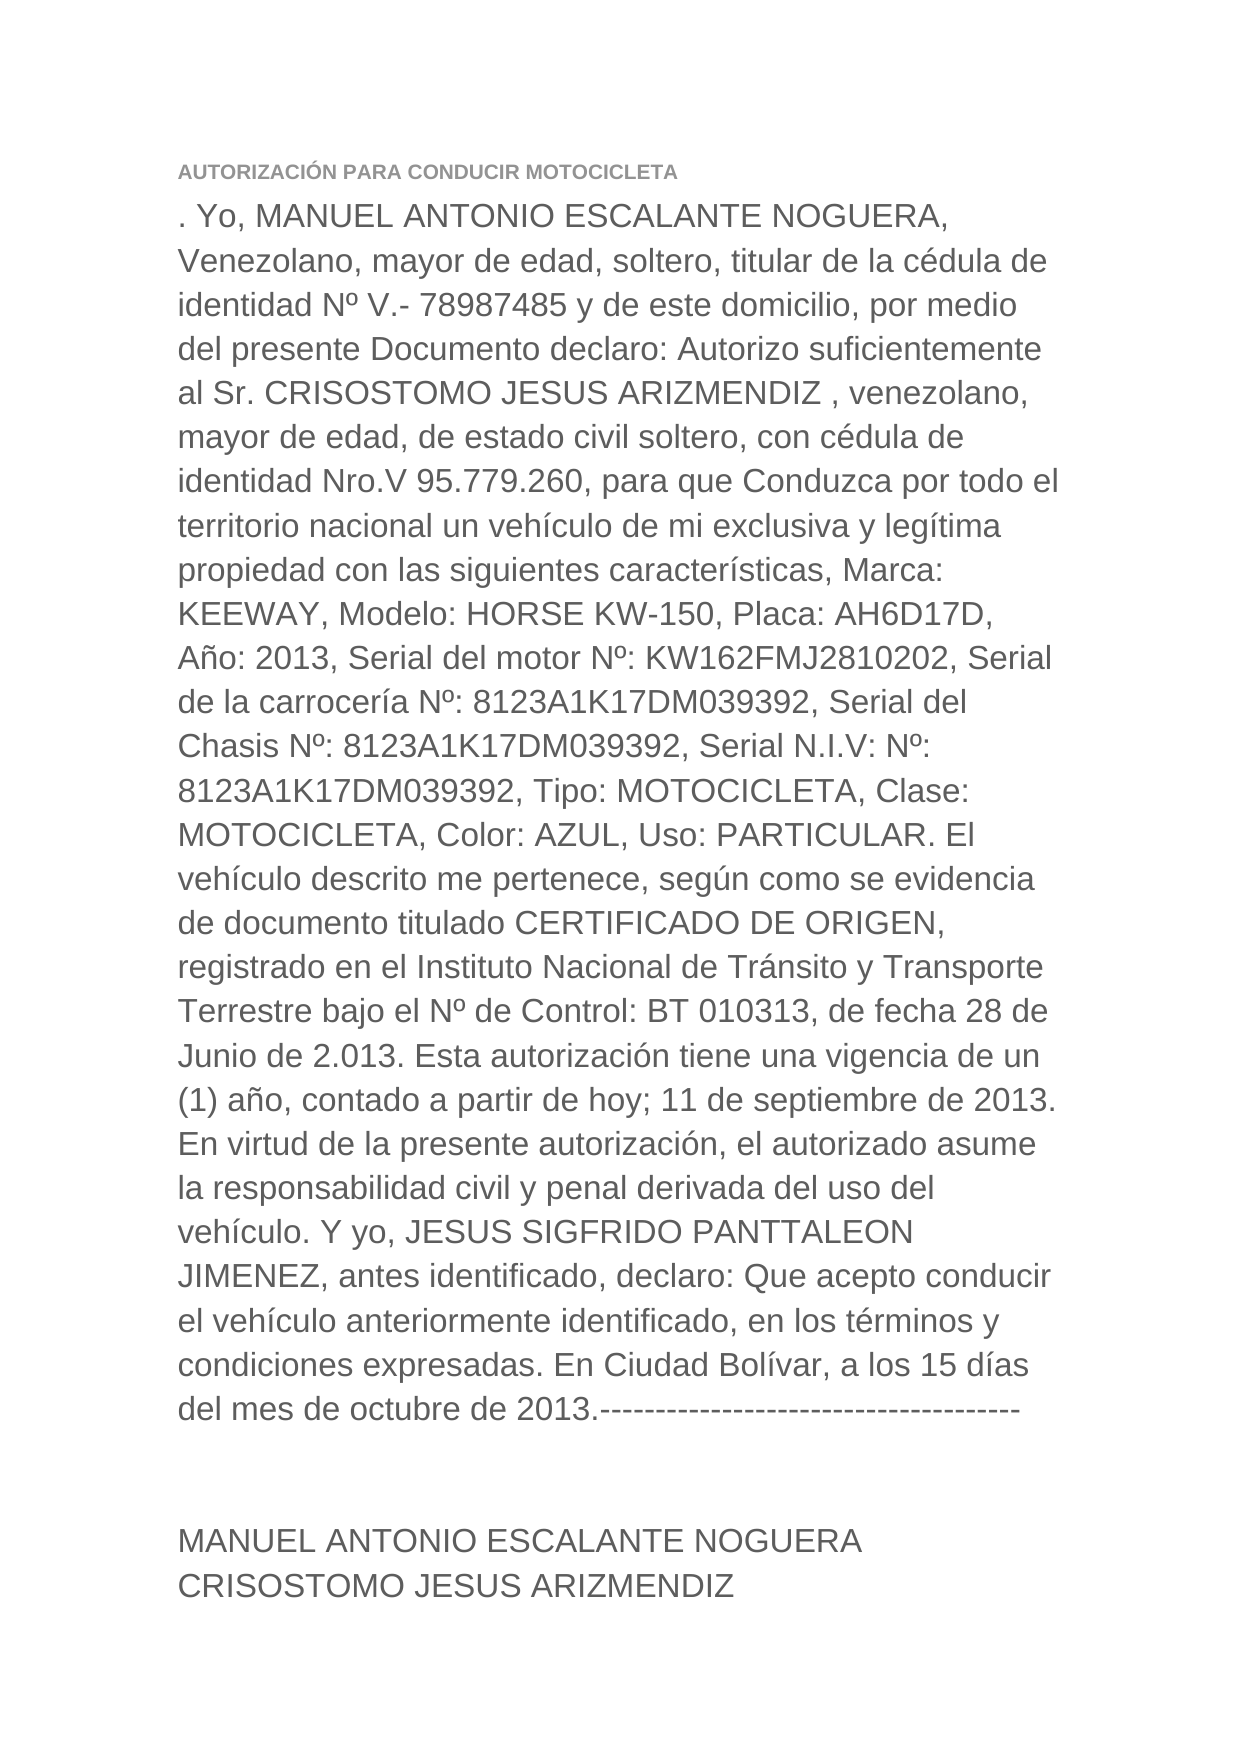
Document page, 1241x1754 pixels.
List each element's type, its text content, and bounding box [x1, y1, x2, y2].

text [177, 197, 1063, 1604]
text AUTORIZACIÓN PARA CONDUCIR MOTOCICLETA [177, 160, 1063, 184]
